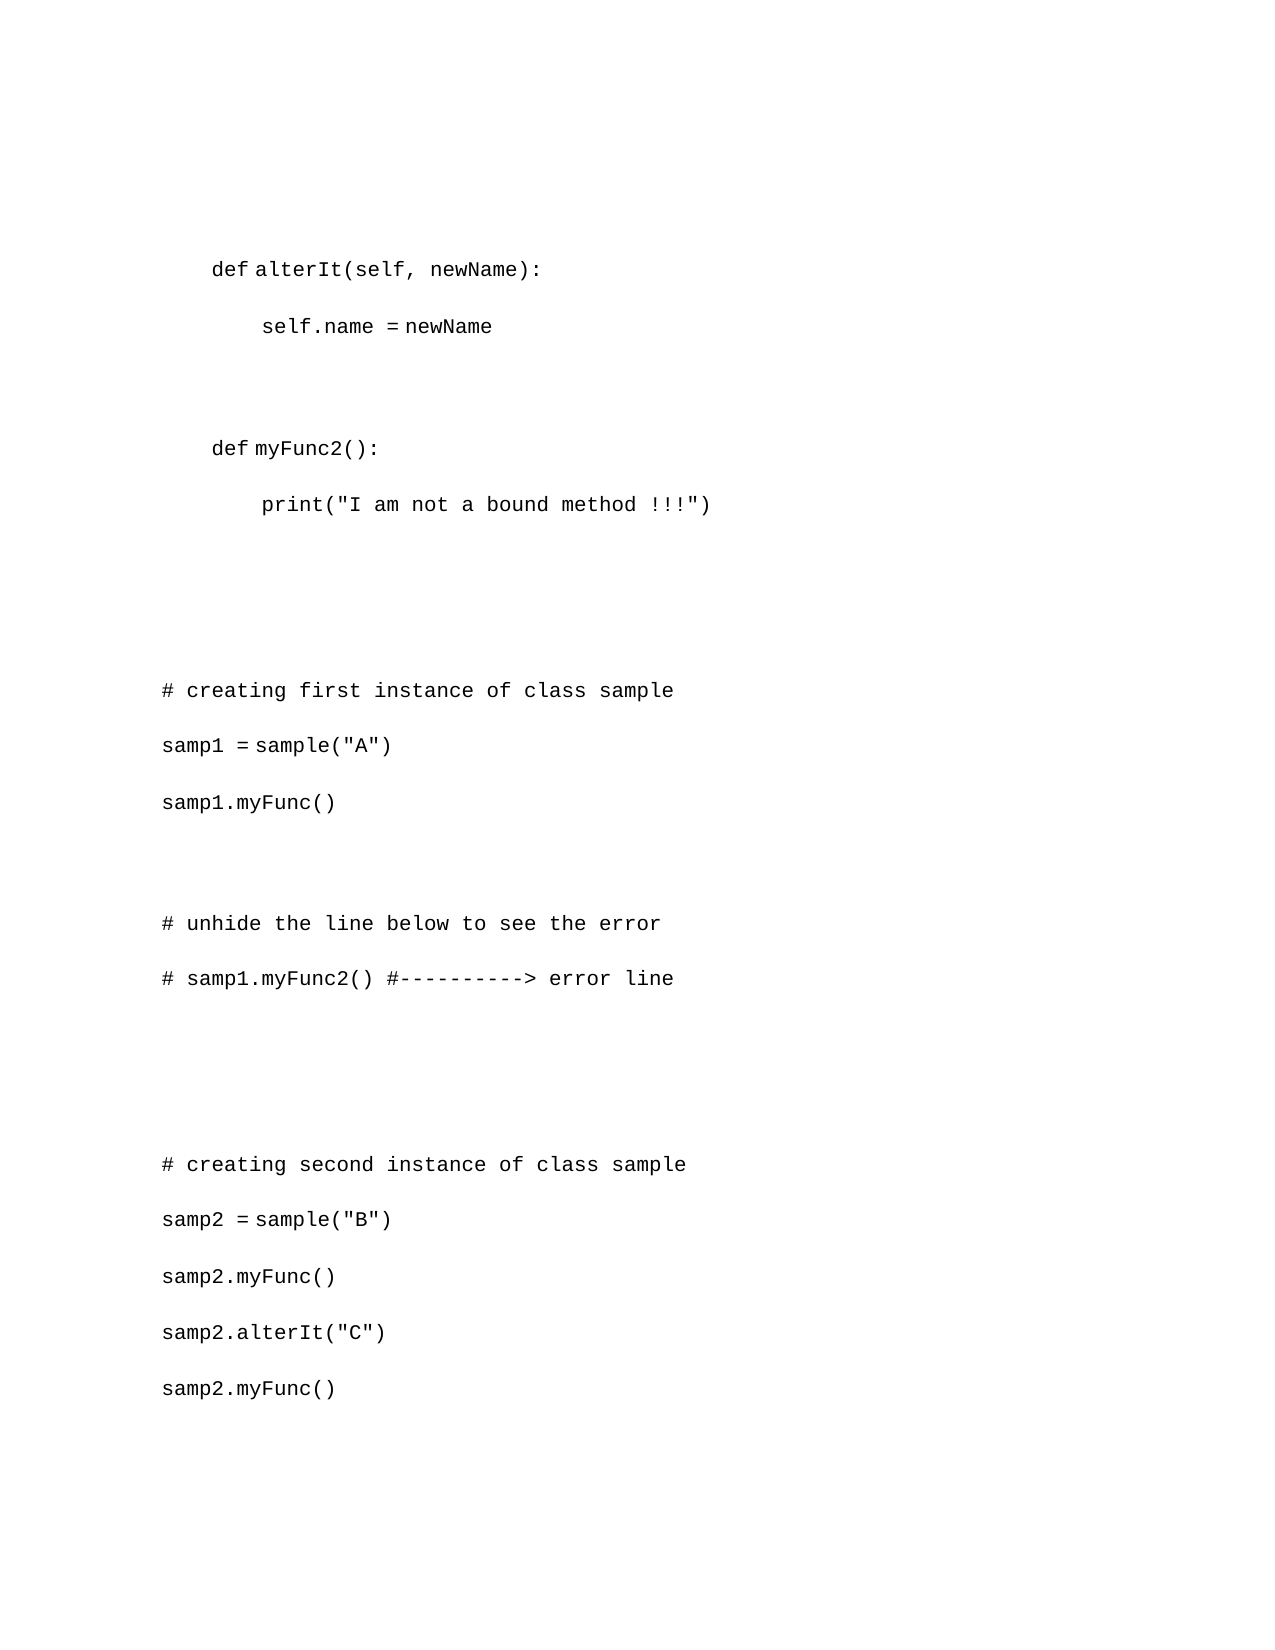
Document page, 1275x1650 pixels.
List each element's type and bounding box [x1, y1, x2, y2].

table_header [150, 150, 969, 1449]
